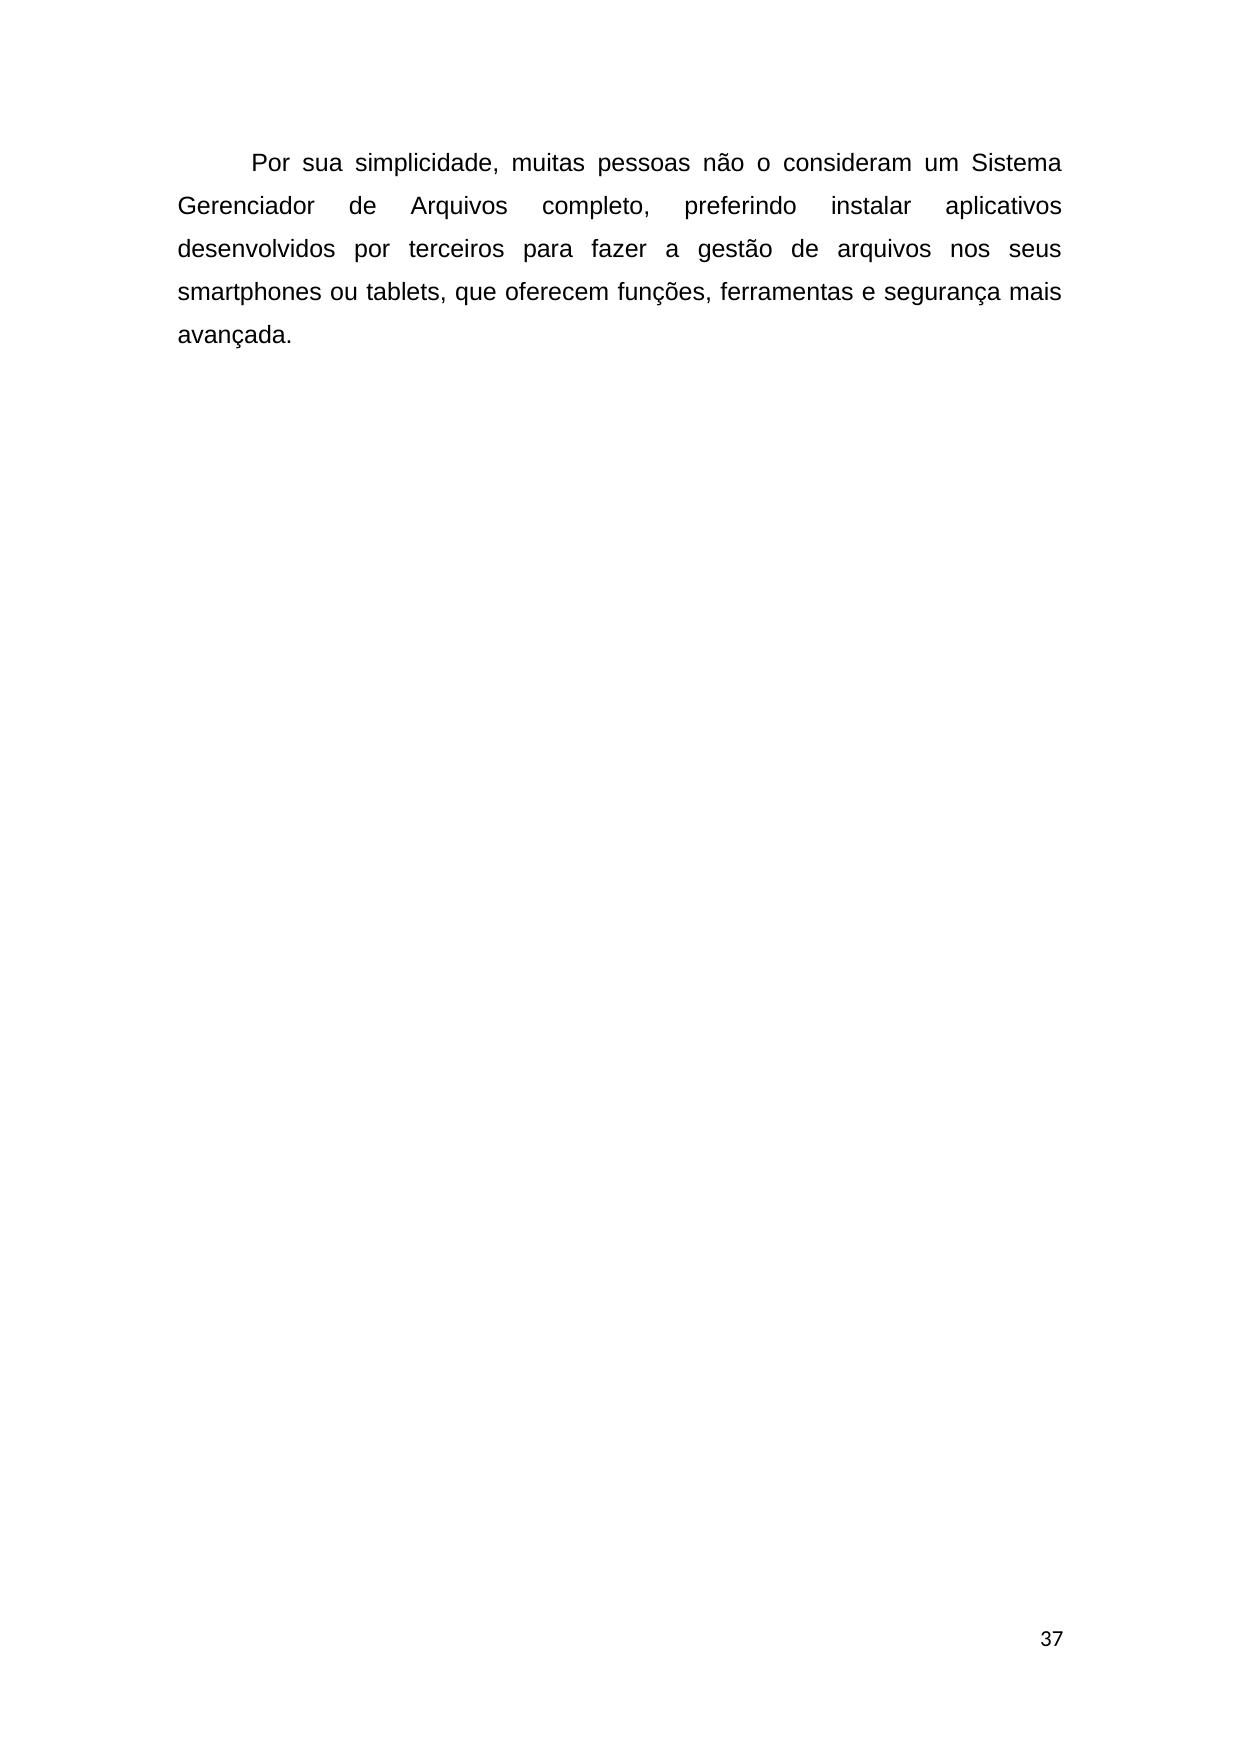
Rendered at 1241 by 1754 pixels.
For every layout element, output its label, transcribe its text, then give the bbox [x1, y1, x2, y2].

text Por sua simplicidade, muitas pessoas não o consideram um Sistema Gerenciador de Arquivos completo, preferindo instalar aplicativos desenvolvidos por terceiros para fazer a gestão de arquivos nos seus smartphones ou tablets, que oferecem funções, ferramentas e segurança mais avançada. [177, 148, 1063, 349]
